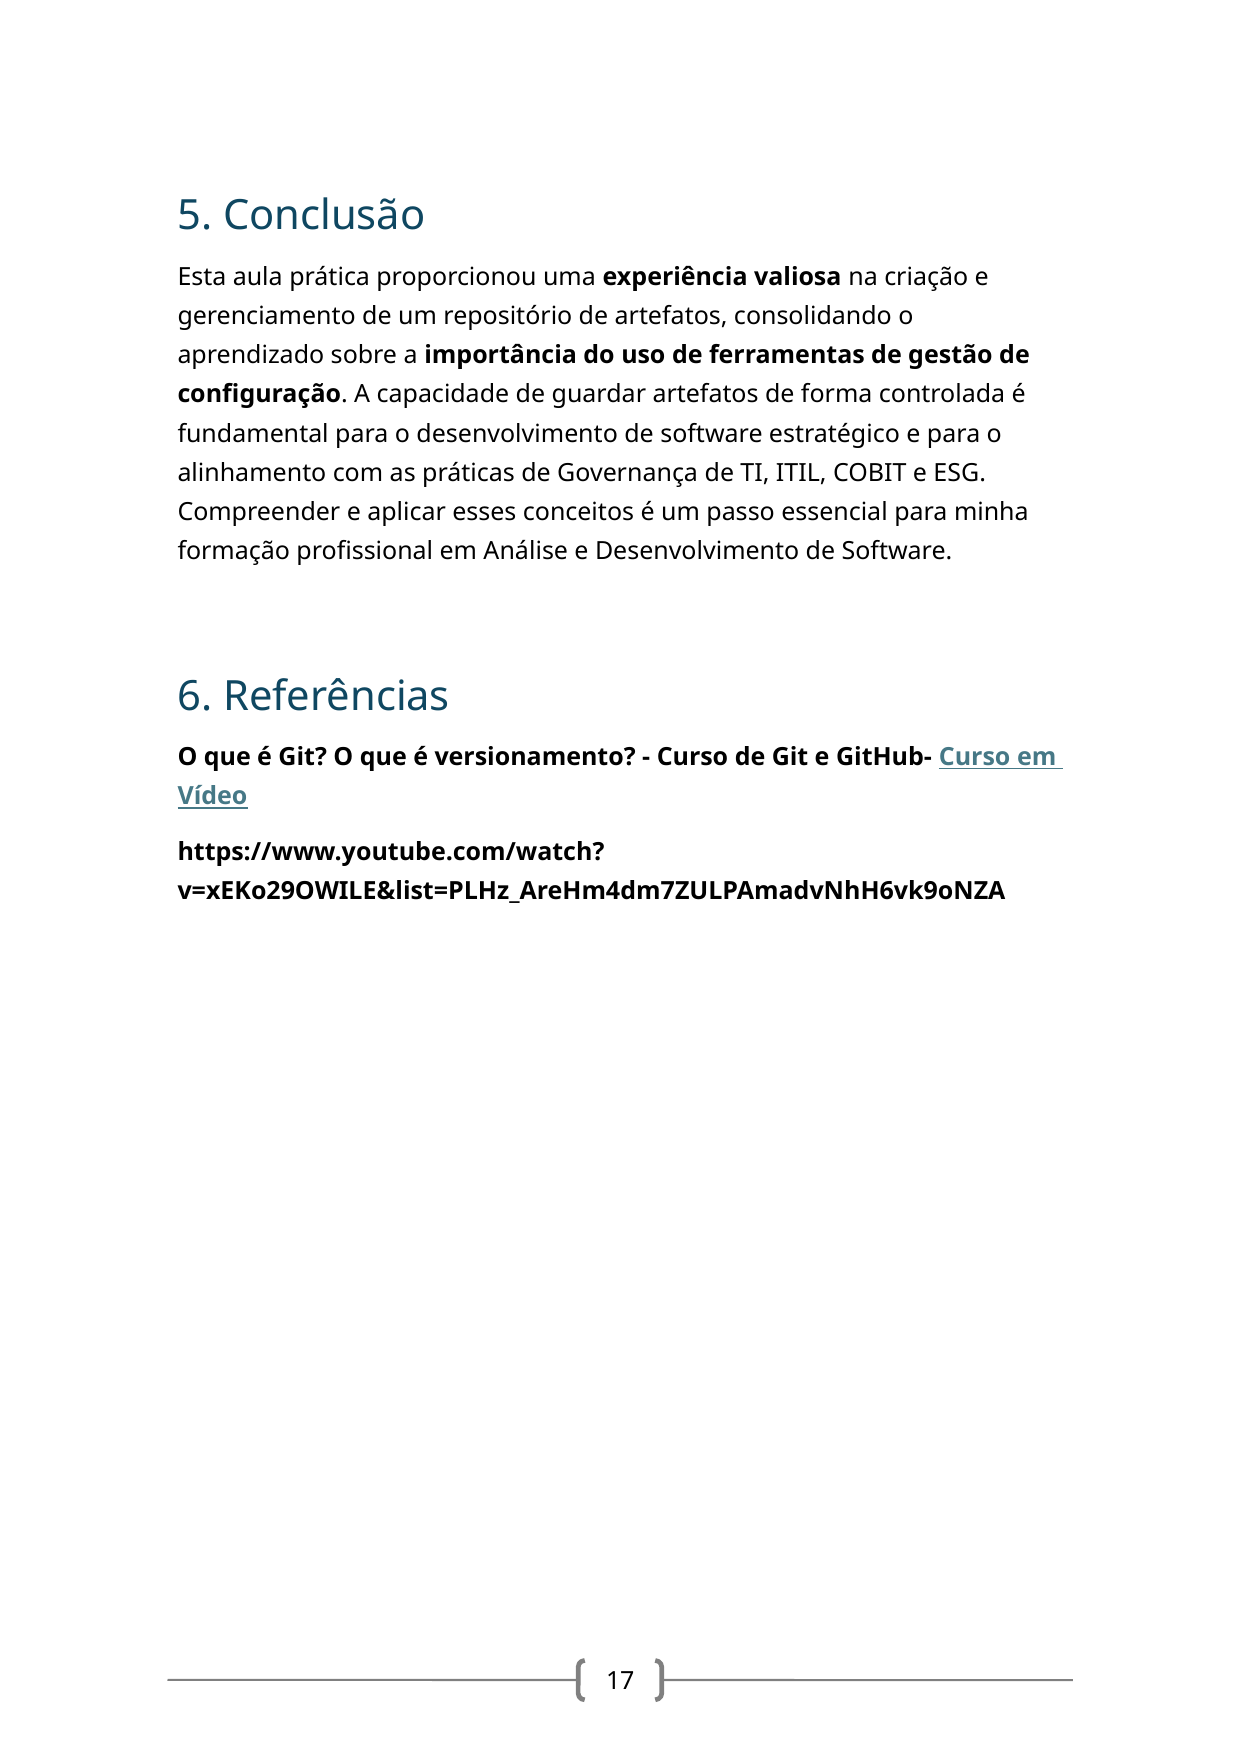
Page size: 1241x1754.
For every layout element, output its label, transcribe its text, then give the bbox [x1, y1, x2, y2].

subtitle 5. Conclusão [177, 185, 1063, 242]
text Esta aula prática proporcionou uma experiência valiosa na criação e gerenciamento de um repositório de artefatos, consolidando o aprendizado sobre a importância do uso de ferramentas de gestão de configuração. A capacidade de guardar artefatos de forma controlada é fundamental para o desenvolvimento de software estratégico e para o alinhamento com as práticas de Governança de TI, ITIL, COBIT e ESG. Compreender e aplicar esses conceitos é um passo essencial para minha formação profissional em Análise e Desenvolvimento de Software. [177, 259, 1063, 567]
text https://www.youtube.com/watch?v=xEKo29OWILE&list=PLHz_AreHm4dm7ZULPAmadvNhH6vk9oNZA [177, 834, 1063, 907]
text O que é Git? O que é versionamento? - Curso de Git e GitHub- Curso em Vídeo [177, 739, 1063, 812]
subtitle 6. Referências [177, 665, 1063, 722]
